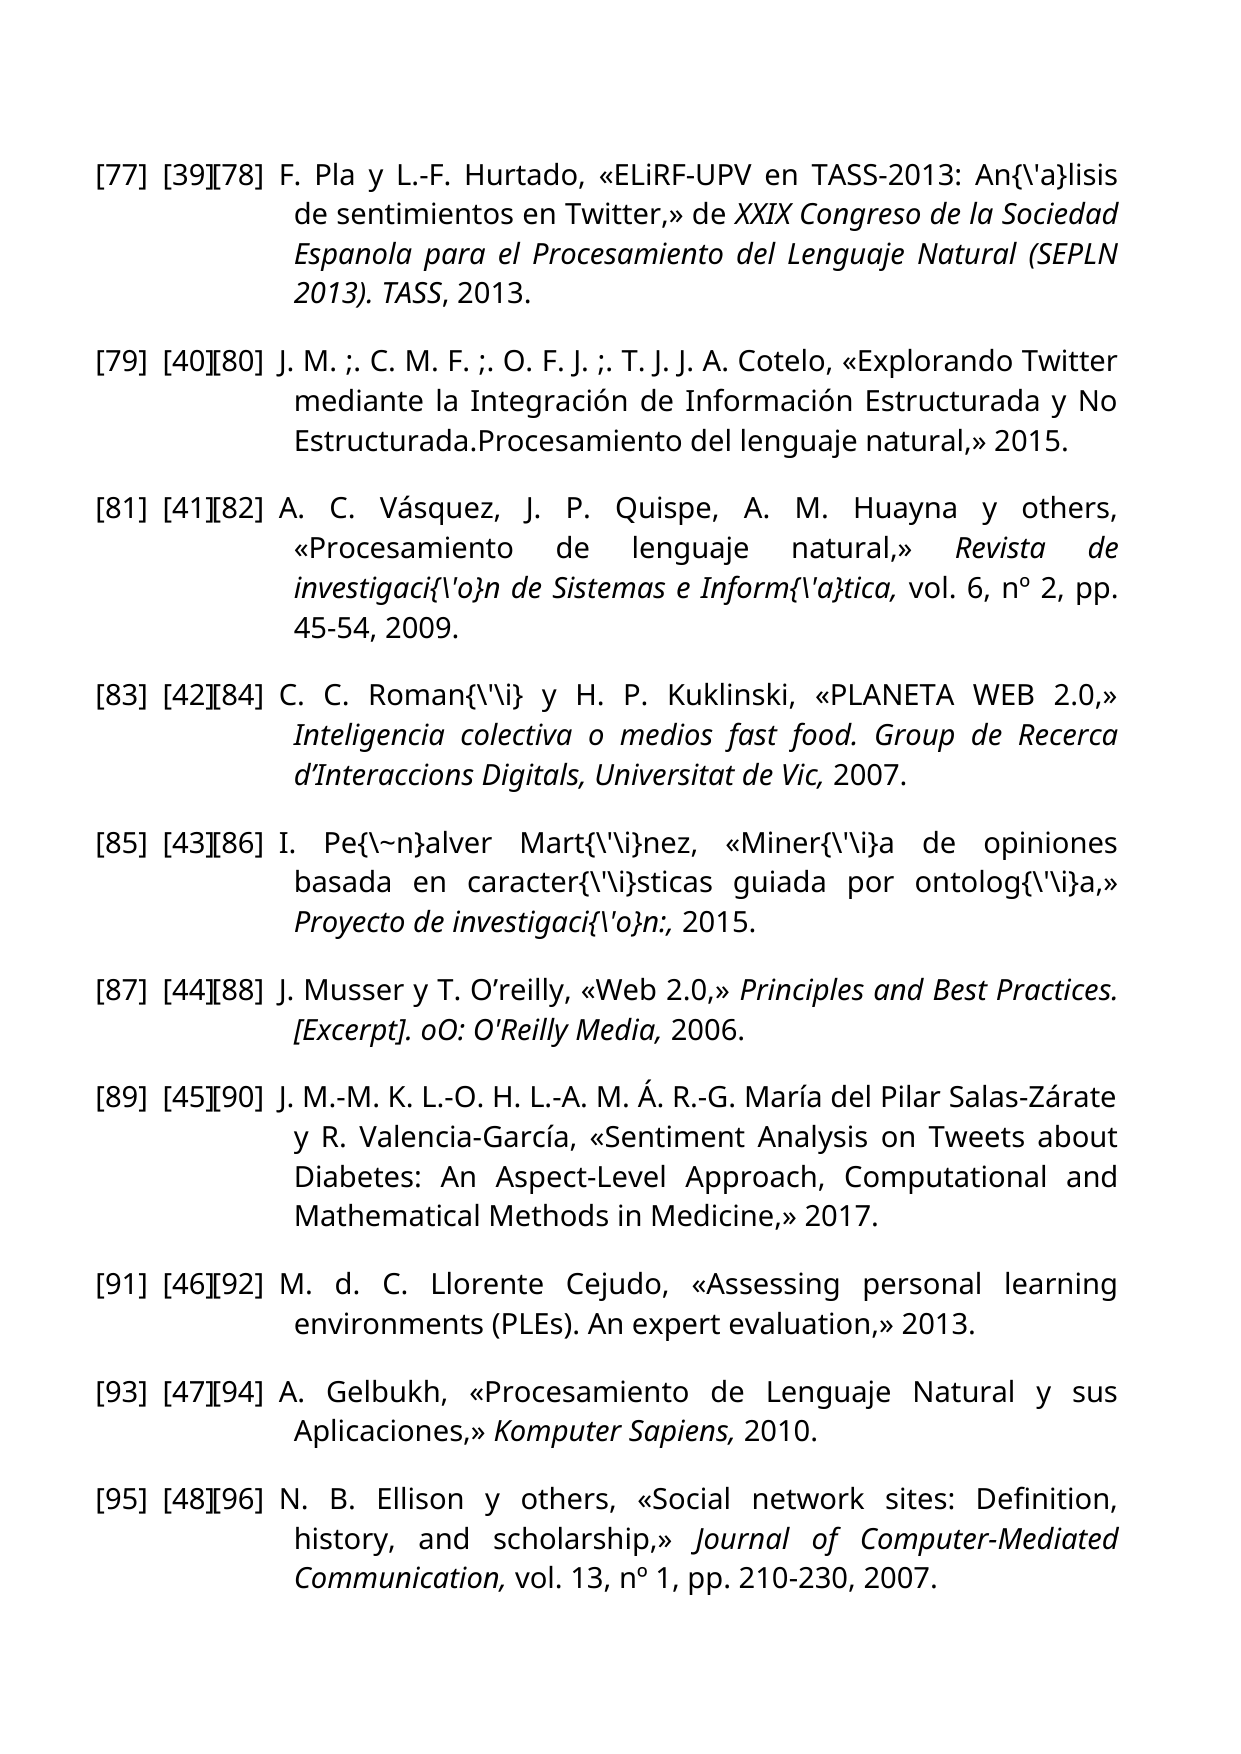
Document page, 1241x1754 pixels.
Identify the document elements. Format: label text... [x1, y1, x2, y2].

table_cell [39] [117, 140, 233, 327]
table_cell [48] [117, 1464, 233, 1612]
table_cell [42] [117, 661, 233, 808]
table_cell A. Gelbukh, «Procesamiento de Lenguaje Natural y sus Aplicaciones,» Komputer Sapiens, 2010. [233, 1357, 1121, 1464]
table_cell C. C. Roman{\'\i} y H. P. Kuklinski, «PLANETA WEB 2.0,» Inteligencia colectiva o medios fast food. Group de Recerca d’Interaccions Digitals, Universitat de Vic, 2007. [233, 661, 1121, 808]
table_cell I. Pe{\~n}alver Mart{\'\i}nez, «Miner{\'\i}a de opiniones basada en caracter{\'\i}sticas guiada por ontolog{\'\i}a,» Proyecto de investigaci{\'o}n:, 2015. [233, 808, 1121, 955]
table_cell A. C. Vásquez, J. P. Quispe, A. M. Huayna y others, «Procesamiento de lenguaje natural,» Revista de investigaci{\'o}n de Sistemas e Inform{\'a}tica, vol. 6, nº 2, pp. 45-54, 2009. [233, 474, 1121, 661]
table_cell [47] [117, 1357, 233, 1464]
table_cell N. B. Ellison y others, «Social network sites: Definition, history, and scholarship,» Journal of Computer-Mediated Communication, vol. 13, nº 1, pp. 210-230, 2007. [233, 1464, 1121, 1612]
table_cell [44] [117, 955, 233, 1062]
table_cell [46] [117, 1249, 233, 1357]
table_cell [40] [117, 327, 233, 474]
table_cell [45] [117, 1063, 233, 1249]
table_cell J. Musser y T. O’reilly, «Web 2.0,» Principles and Best Practices.[Excerpt]. oO: O'Reilly Media, 2006. [233, 955, 1121, 1062]
table_cell J. M. ;. C. M. F. ;. O. F. J. ;. T. J. J. A. Cotelo, «Explorando Twitter mediante la Integración de Información Estructurada y No Estructurada.Procesamiento del lenguaje natural,» 2015. [233, 327, 1121, 474]
table_cell M. d. C. Llorente Cejudo, «Assessing personal learning environments (PLEs). An expert evaluation,» 2013. [233, 1249, 1121, 1357]
table_cell [43] [117, 808, 233, 955]
table_cell J. M.-M. K. L.-O. H. L.-A. M. Á. R.-G. María del Pilar Salas-Zárate y R. Valencia-García, «Sentiment Analysis on Tweets about Diabetes: An Aspect-Level Approach, Computational and Mathematical Methods in Medicine,» 2017. [233, 1063, 1121, 1249]
table_cell [41] [117, 474, 233, 661]
table_cell F. Pla y L.-F. Hurtado, «ELiRF-UPV en TASS-2013: An{\'a}lisis de sentimientos en Twitter,» de XXIX Congreso de la Sociedad Espanola para el Procesamiento del Lenguaje Natural (SEPLN 2013). TASS, 2013. [233, 140, 1121, 327]
